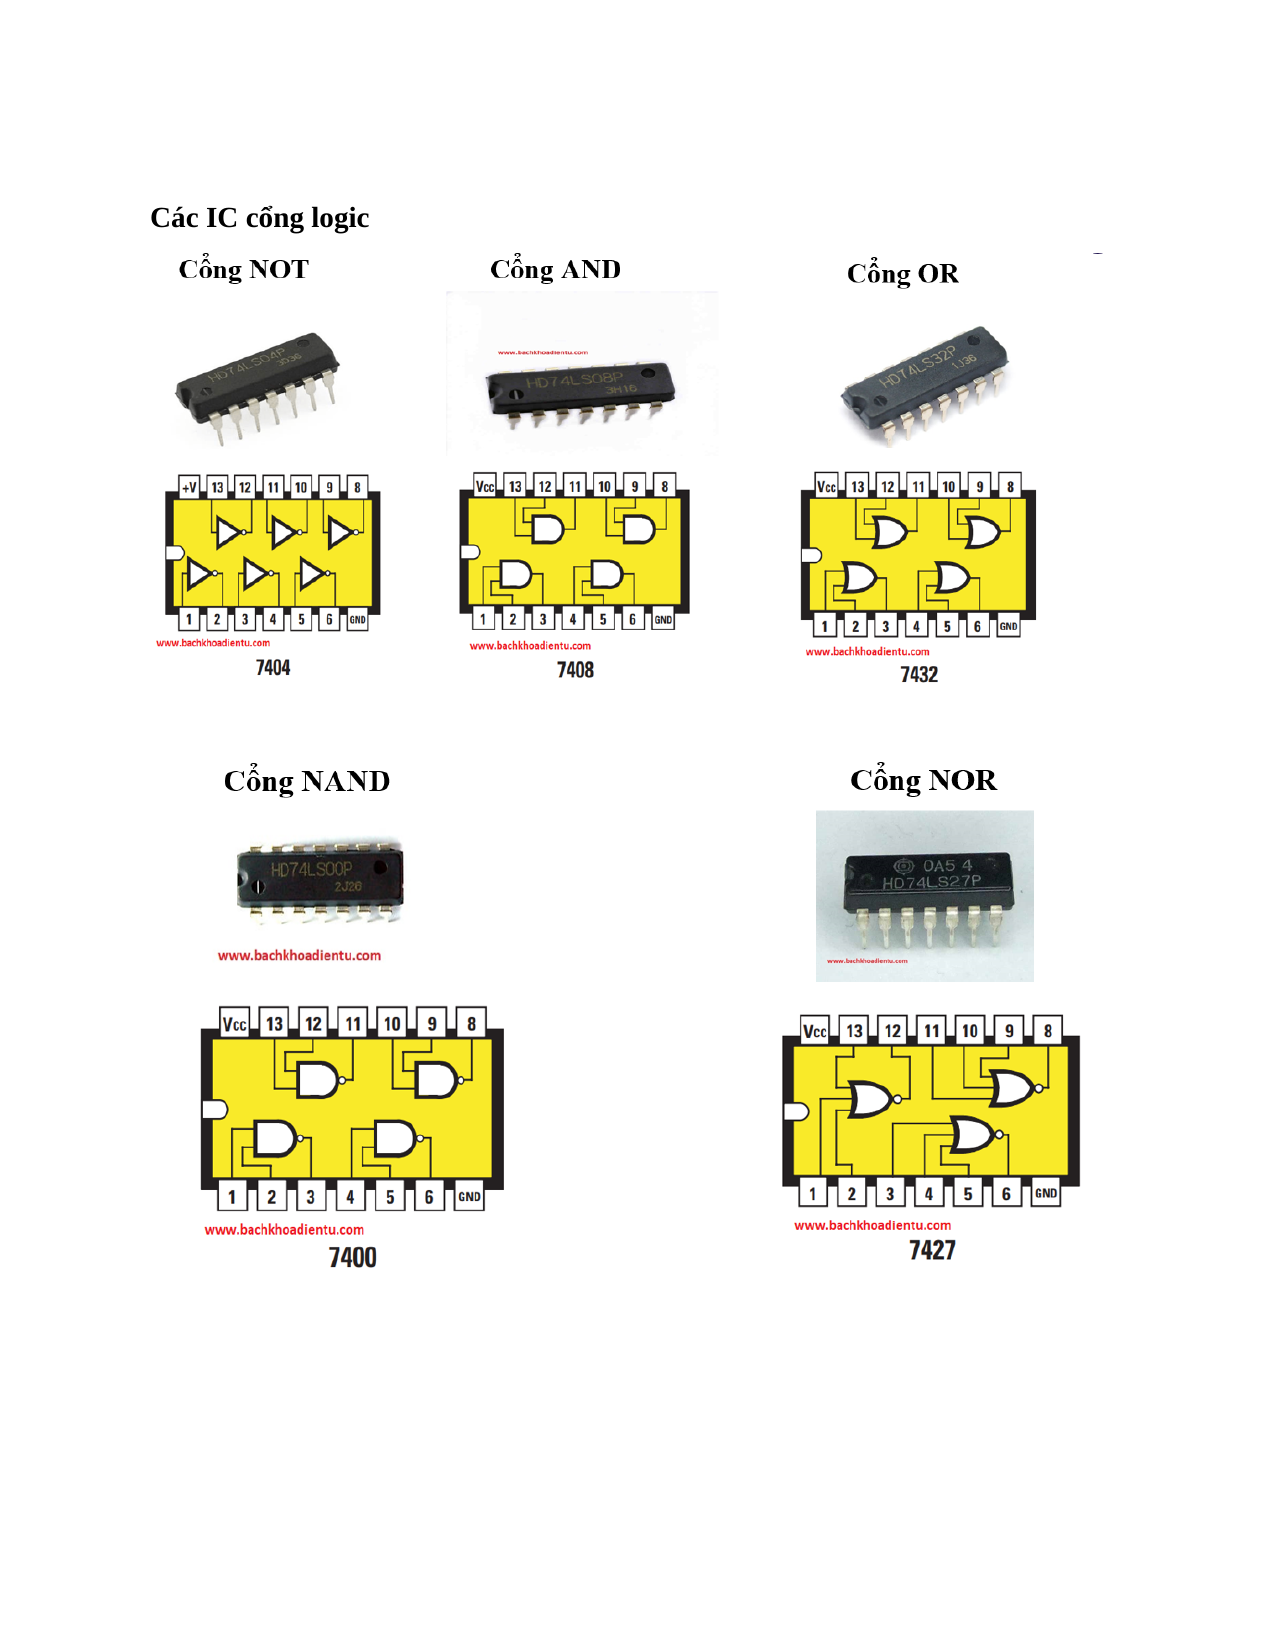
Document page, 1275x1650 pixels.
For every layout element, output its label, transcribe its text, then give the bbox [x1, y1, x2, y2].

text Các IC cổng logic [150, 200, 1125, 234]
picture [150, 253, 1125, 693]
picture [150, 762, 1125, 1285]
